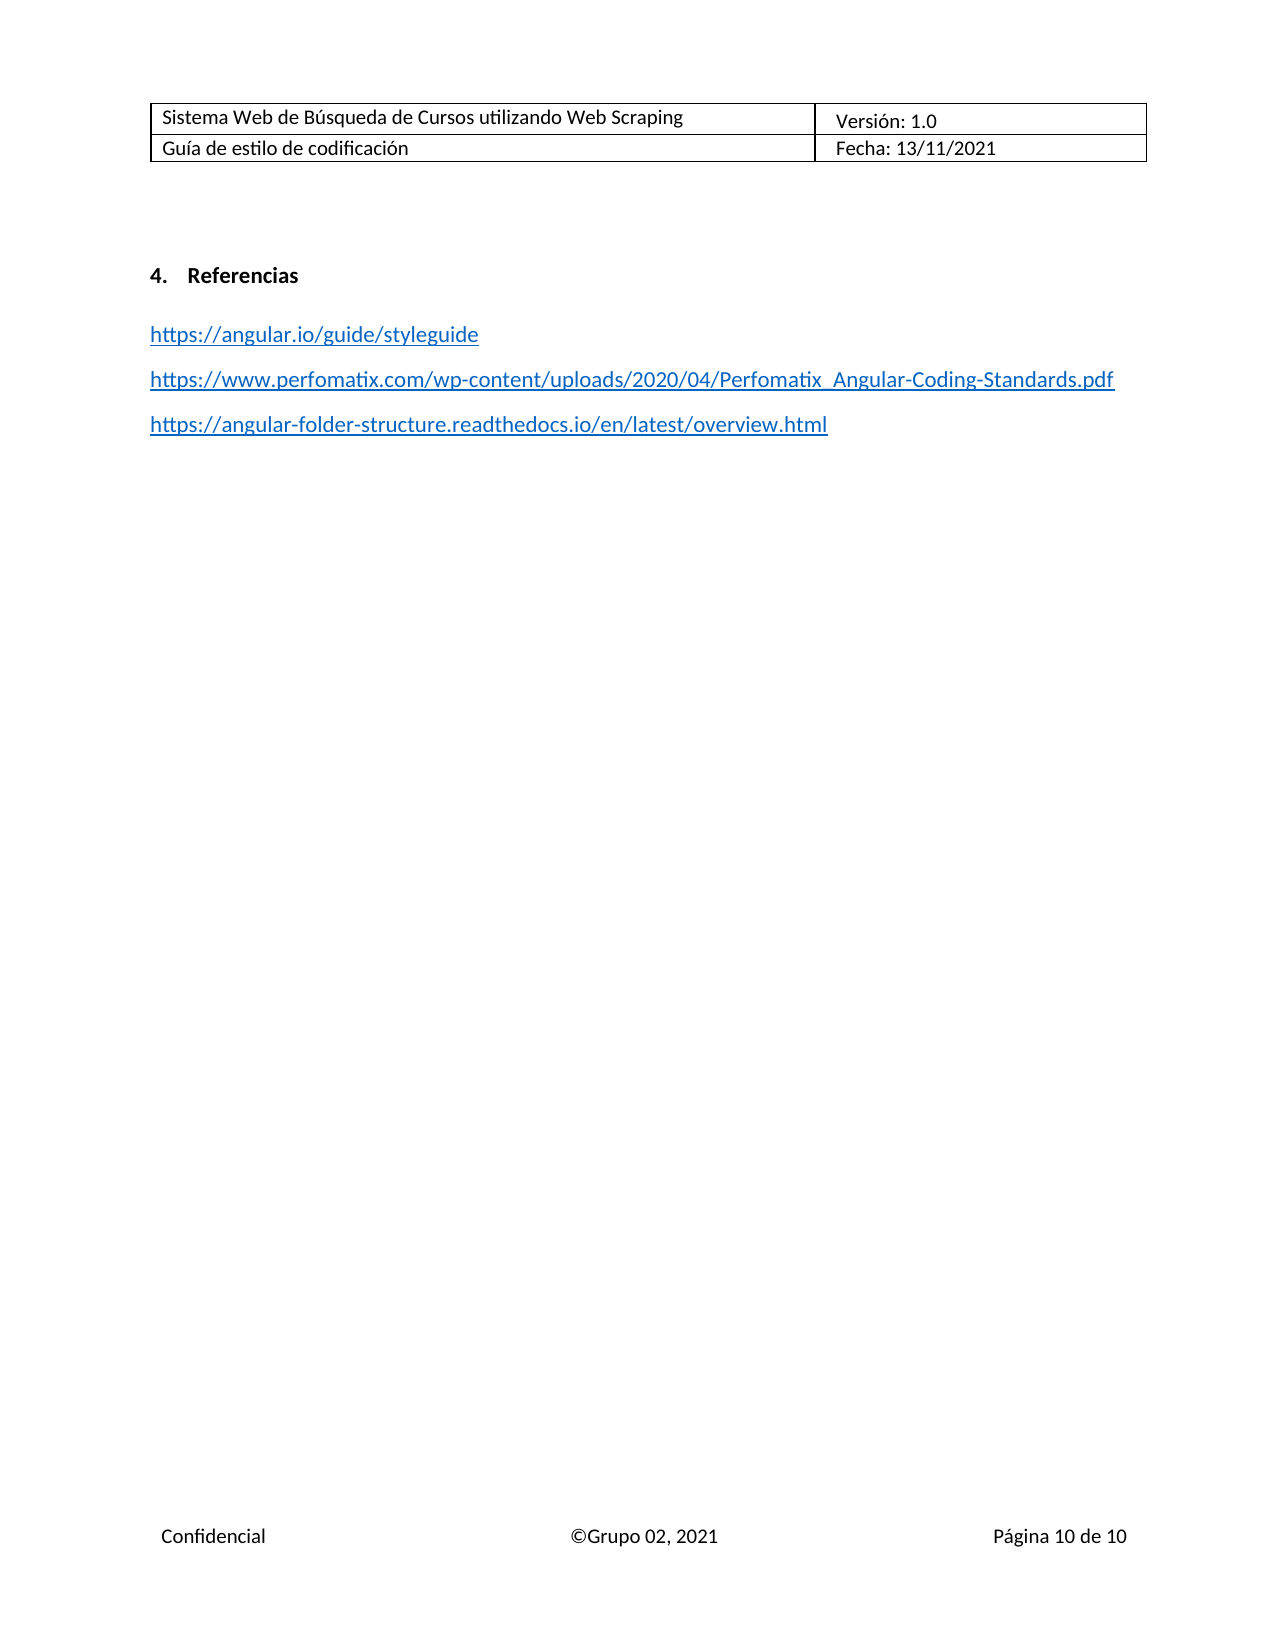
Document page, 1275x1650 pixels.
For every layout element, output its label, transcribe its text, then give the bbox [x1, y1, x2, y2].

text https://www.perfomatix.com/wp-content/uploads/2020/04/Perfomatix_Angular-Coding-Standards.pdf [150, 365, 1125, 393]
text https://angular-folder-structure.readthedocs.io/en/latest/overview.html [150, 410, 1125, 438]
text https://angular.io/guide/styleguide [150, 321, 1125, 349]
subtitle Referencias [150, 261, 1125, 289]
